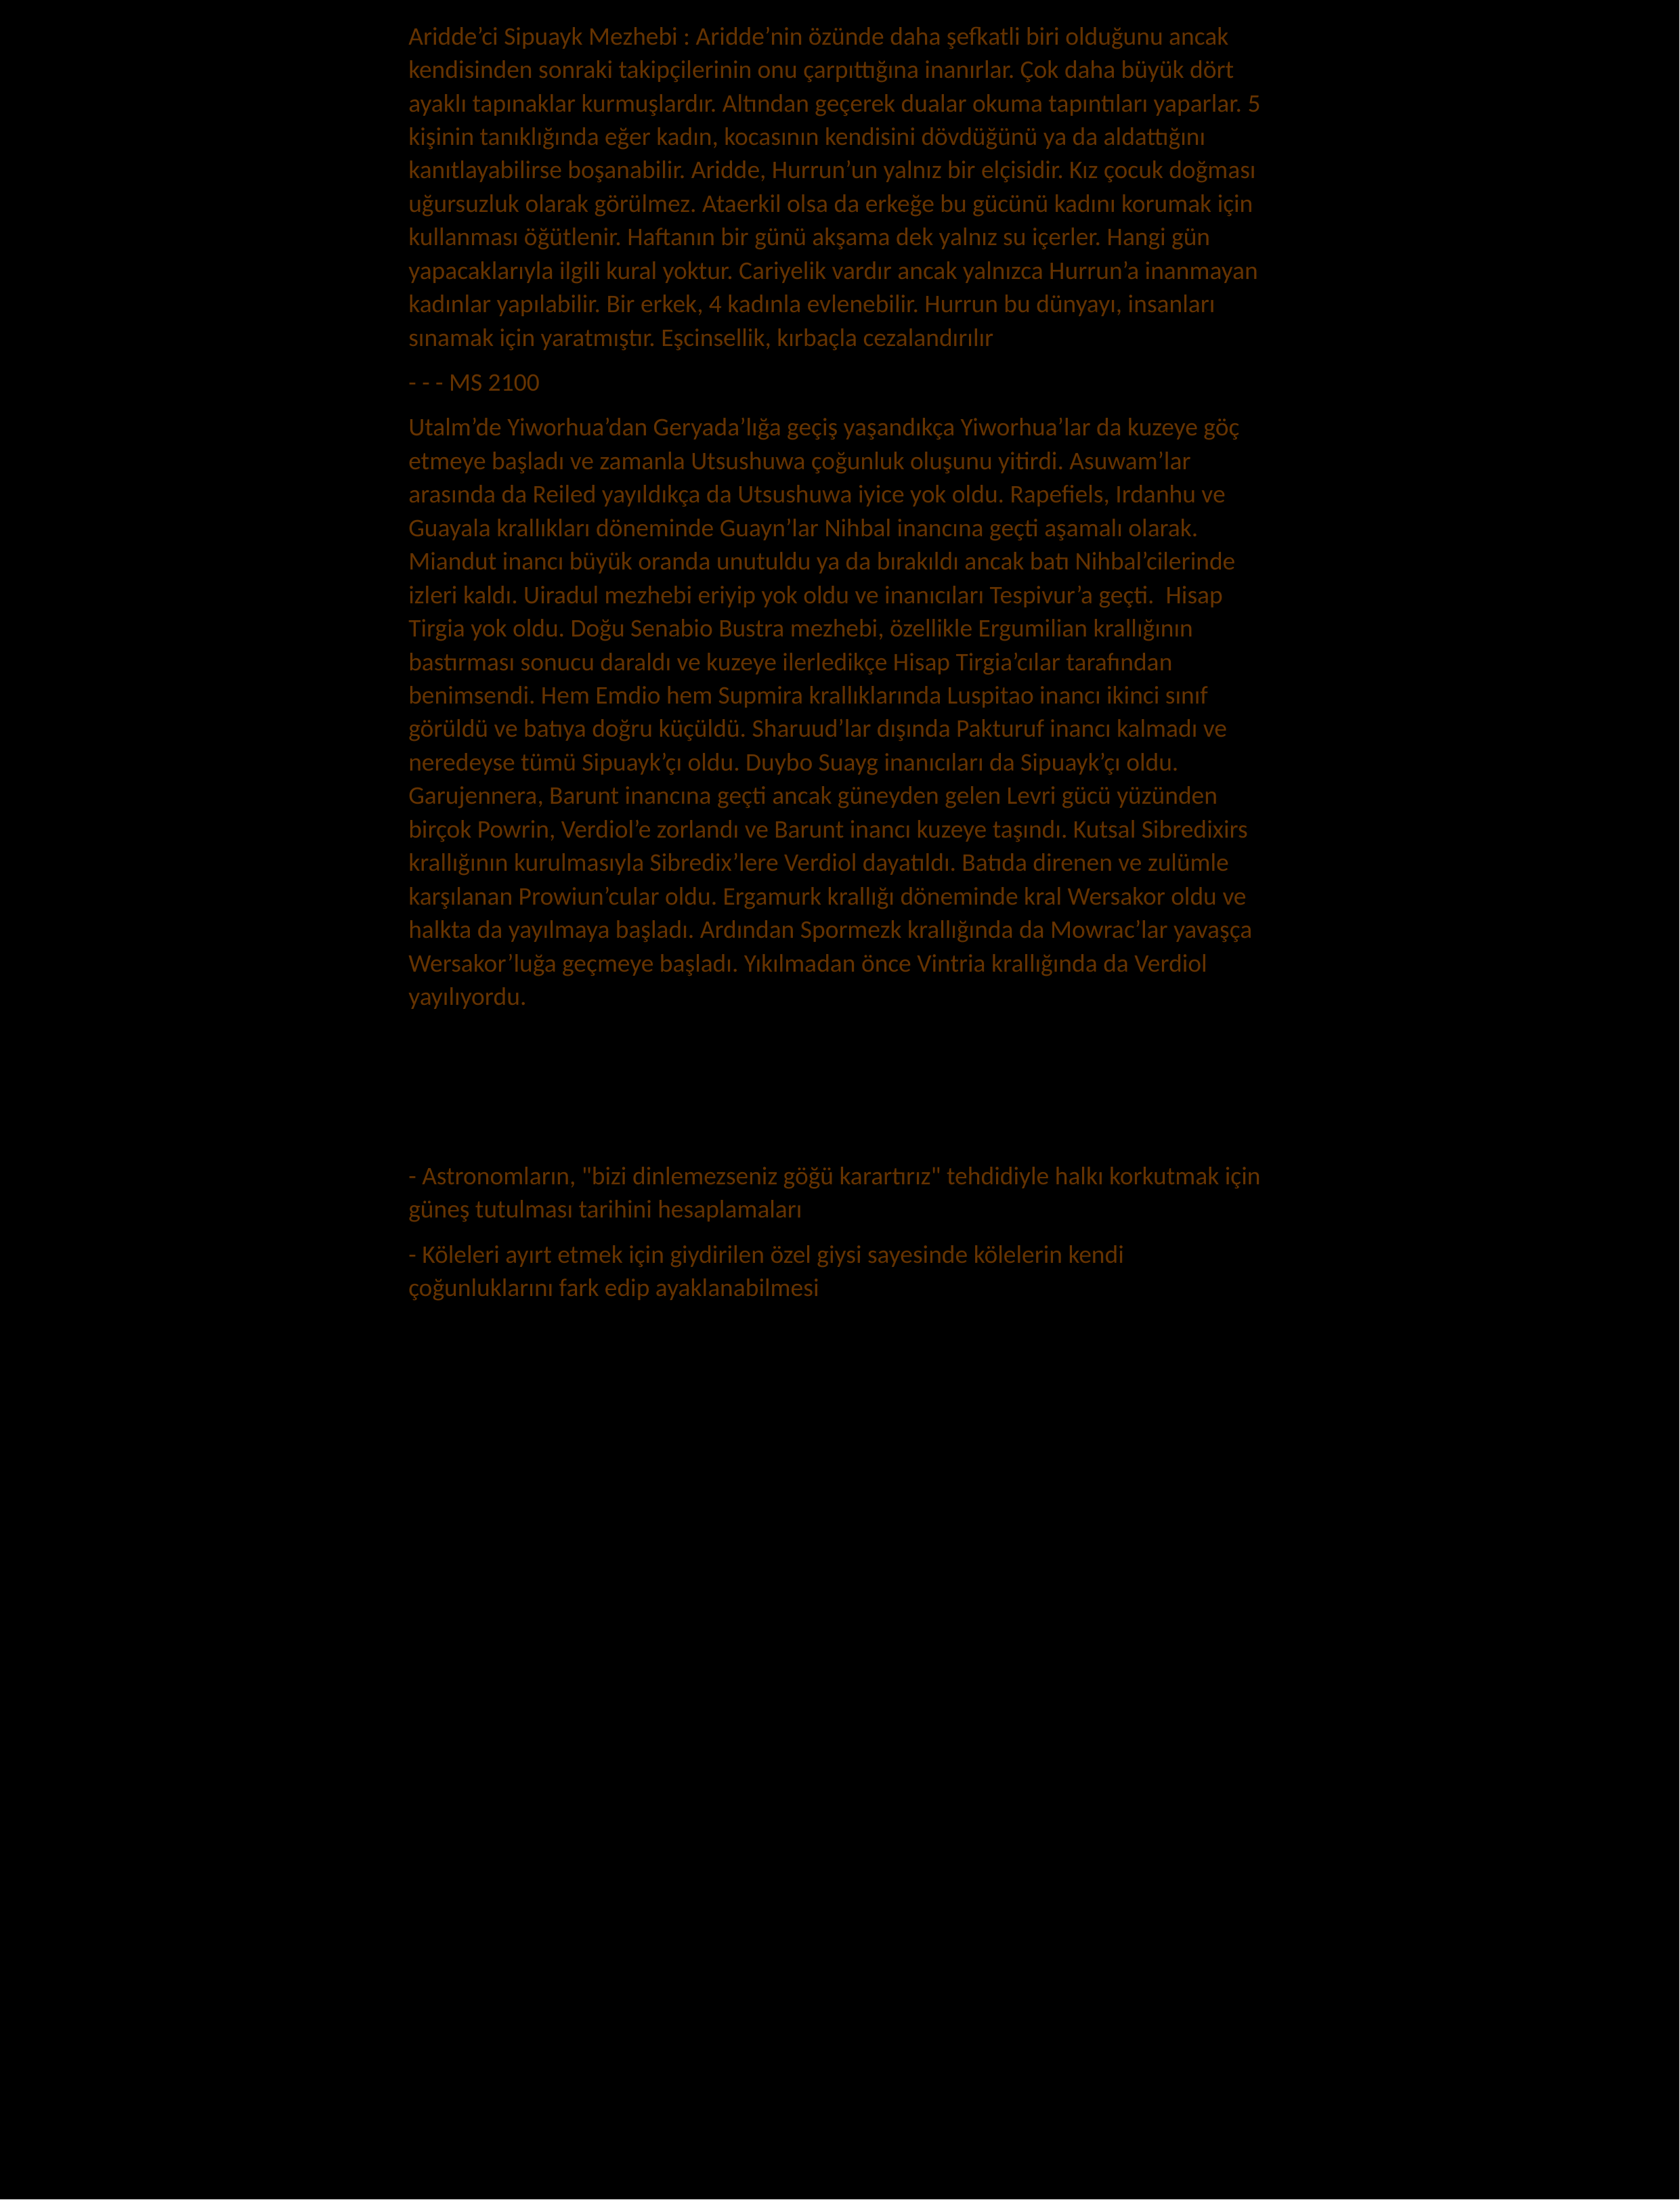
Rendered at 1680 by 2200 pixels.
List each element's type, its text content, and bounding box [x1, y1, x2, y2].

text - Astronomların, "bizi dinlemezseniz göğü karartırız" tehdidiyle halkı korkutmak için güneş tutulması tarihini hesaplamaları [408, 1160, 1272, 1224]
text Utalm’de Yiworhua’dan Geryada’lığa geçiş yaşandıkça Yiworhua’lar da kuzeye göç etmeye başladı ve zamanla Utsushuwa çoğunluk oluşunu yitirdi. Asuwam’lar arasında da Reiled yayıldıkça da Utsushuwa iyice yok oldu. Rapefiels, Irdanhu ve Guayala krallıkları döneminde Guayn’lar Nihbal inancına geçti aşamalı olarak. Miandut inancı büyük oranda unutuldu ya da bırakıldı ancak batı Nihbal’cilerinde izleri kaldı. Uiradul mezhebi eriyip yok oldu ve inanıcıları Tespivur’a geçti. Hisap Tirgia yok oldu. Doğu Senabio Bustra mezhebi, özellikle Ergumilian krallığının bastırması sonucu daraldı ve kuzeye ilerledikçe Hisap Tirgia’cılar tarafından benimsendi. Hem Emdio hem Supmira krallıklarında Luspitao inancı ikinci sınıf görüldü ve batıya doğru küçüldü. Sharuud’lar dışında Pakturuf inancı kalmadı ve neredeyse tümü Sipuayk’çı oldu. Duybo Suayg inanıcıları da Sipuayk’çı oldu. Garujennera, Barunt inancına geçti ancak güneyden gelen Levri gücü yüzünden birçok Powrin, Verdiol’e zorlandı ve Barunt inancı kuzeye taşındı. Kutsal Sibredixirs krallığının kurulmasıyla Sibredix’lere Verdiol dayatıldı. Batıda direnen ve zulümle karşılanan Prowiun’cular oldu. Ergamurk krallığı döneminde kral Wersakor oldu ve halkta da yayılmaya başladı. Ardından Spormezk krallığında da Mowrac’lar yavaşça Wersakor’luğa geçmeye başladı. Yıkılmadan önce Vintria krallığında da Verdiol yayılıyordu. [408, 411, 1272, 1012]
text - - - MS 2100 [408, 366, 1272, 397]
text - Köleleri ayırt etmek için giydirilen özel giysi sayesinde kölelerin kendi çoğunluklarını fark edip ayaklanabilmesi [408, 1238, 1272, 1304]
